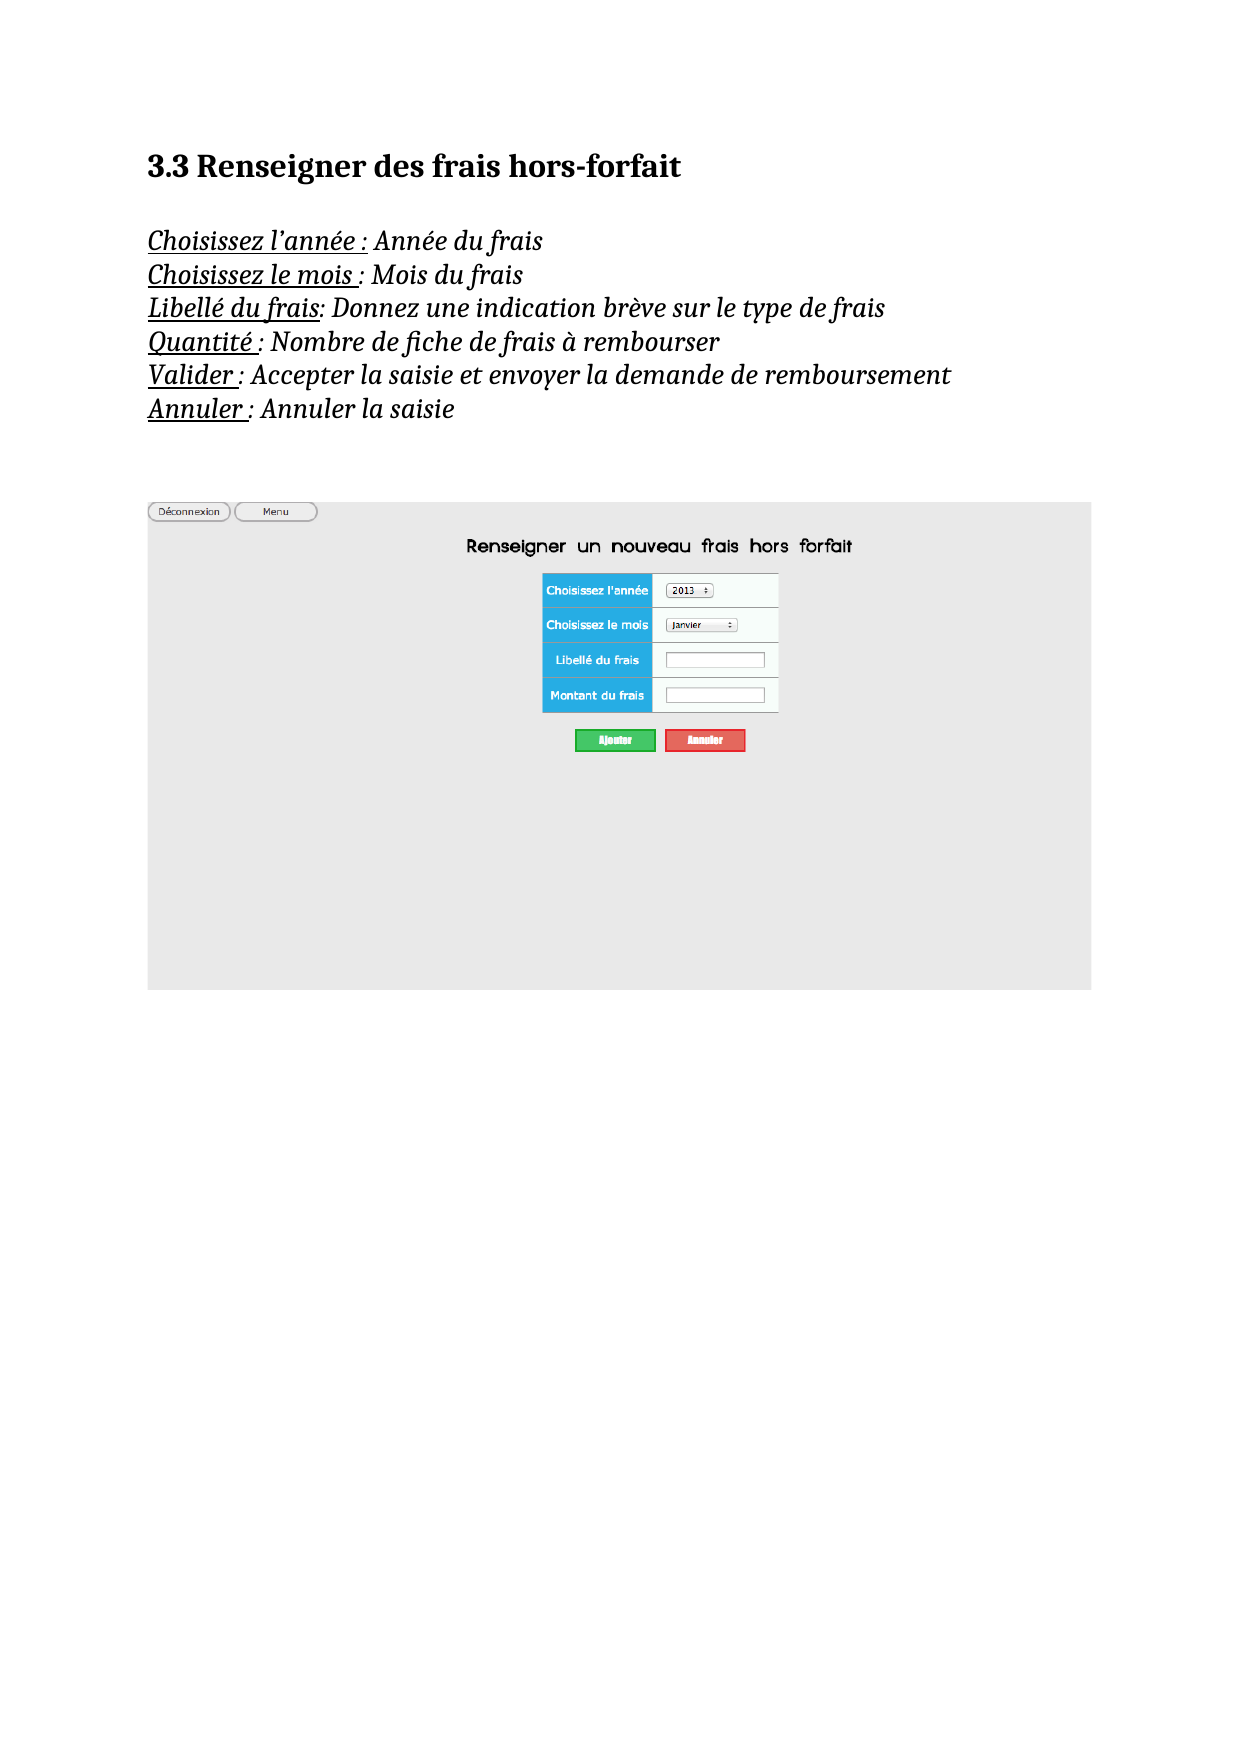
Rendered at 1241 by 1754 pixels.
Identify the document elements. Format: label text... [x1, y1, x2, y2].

text Quantité : Nombre de fiche de frais à rembourser [148, 325, 1093, 358]
text Annuler : Annuler la saisie [148, 392, 1093, 426]
picture [147, 502, 1092, 990]
text 3.3 Renseigner des frais hors-forfait [148, 148, 1093, 186]
text Choisissez le mois : Mois du frais [148, 258, 1093, 291]
text Libellé du frais: Donnez une indication brève sur le type de frais [148, 291, 1093, 325]
text Choisissez l’année : Année du frais [148, 224, 1093, 258]
text Valider : Accepter la saisie et envoyer la demande de remboursement [148, 358, 1093, 392]
